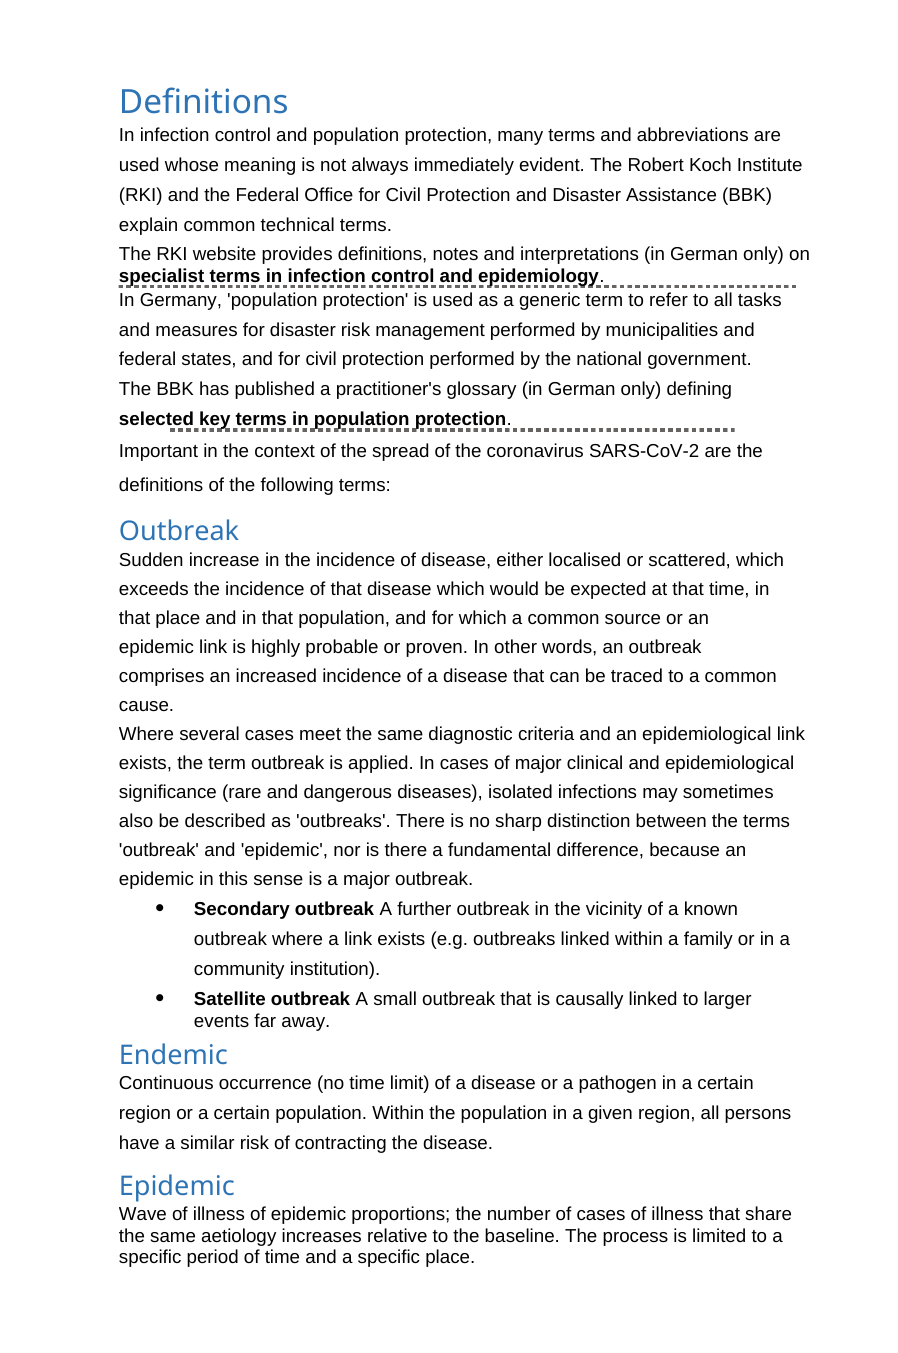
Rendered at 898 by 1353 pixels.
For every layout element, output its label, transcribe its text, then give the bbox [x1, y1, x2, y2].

subtitle Outbreak [119, 512, 810, 548]
list Satellite outbreak A small outbreak that is causally linked to larger events far away. [156, 987, 810, 1031]
text In Germany, 'population protection' is used as a generic term to refer to all tasks and measures for disaster risk management performed by municipalities and federal states, and for civil protection performed by the national government. The BBK has published a practitioner's glossary (in German only) defining selected key terms in population protection. [119, 288, 783, 429]
text Where several cases meet the same diagnostic criteria and an epidemiological link exists, the term outbreak is applied. In cases of major clinical and epidemiological significance (rare and dangerous diseases), isolated infections may sometimes also be described as 'outbreaks'. There is no sharp distinction between the terms 'outbreak' and 'epidemic', nor is there a fundamental difference, because an epidemic in this sense is a major outbreak. [119, 723, 808, 890]
subtitle Definitions [119, 78, 810, 124]
subtitle Endemic [119, 1035, 810, 1072]
text Wave of illness of epidemic proportions; the number of cases of illness that share the same aetiology increases relative to the baseline. The process is limited to a specific period of time and a specific place. [119, 1203, 810, 1268]
text In infection control and population protection, many terms and abbreviations are used whose meaning is not always immediately evident. The Robert Koch Institute (RKI) and the Federal Office for Civil Protection and Disaster Assistance (BBK) explain common technical terms. [119, 124, 810, 235]
subtitle Epidemic [119, 1166, 810, 1203]
text Sudden increase in the incidence of disease, either localised or scattered, which exceeds the incidence of that disease which would be expected at that time, in that place and in that population, and for which a common source or an epidemic link is highly probable or proven. In other words, an outbreak comprises an increased incidence of a disease that can be traced to a common cause. [119, 548, 787, 715]
text The RKI website provides definitions, notes and interpretations (in German only) on specialist terms in infection control and epidemiology. [119, 243, 810, 286]
text Important in the context of the spread of the coronavirus SARS-CoV-2 are the definitions of the following terms: [119, 440, 789, 495]
list Secondary outbreak A further outbreak in the vicinity of a known outbreak where a link exists (e.g. outbreaks linked within a family or in a community institution). [156, 897, 810, 979]
text Continuous occurrence (no time limit) of a disease or a pathogen in a certain region or a certain population. Within the population in a given region, all persons have a similar risk of contracting the disease. [119, 1072, 804, 1153]
